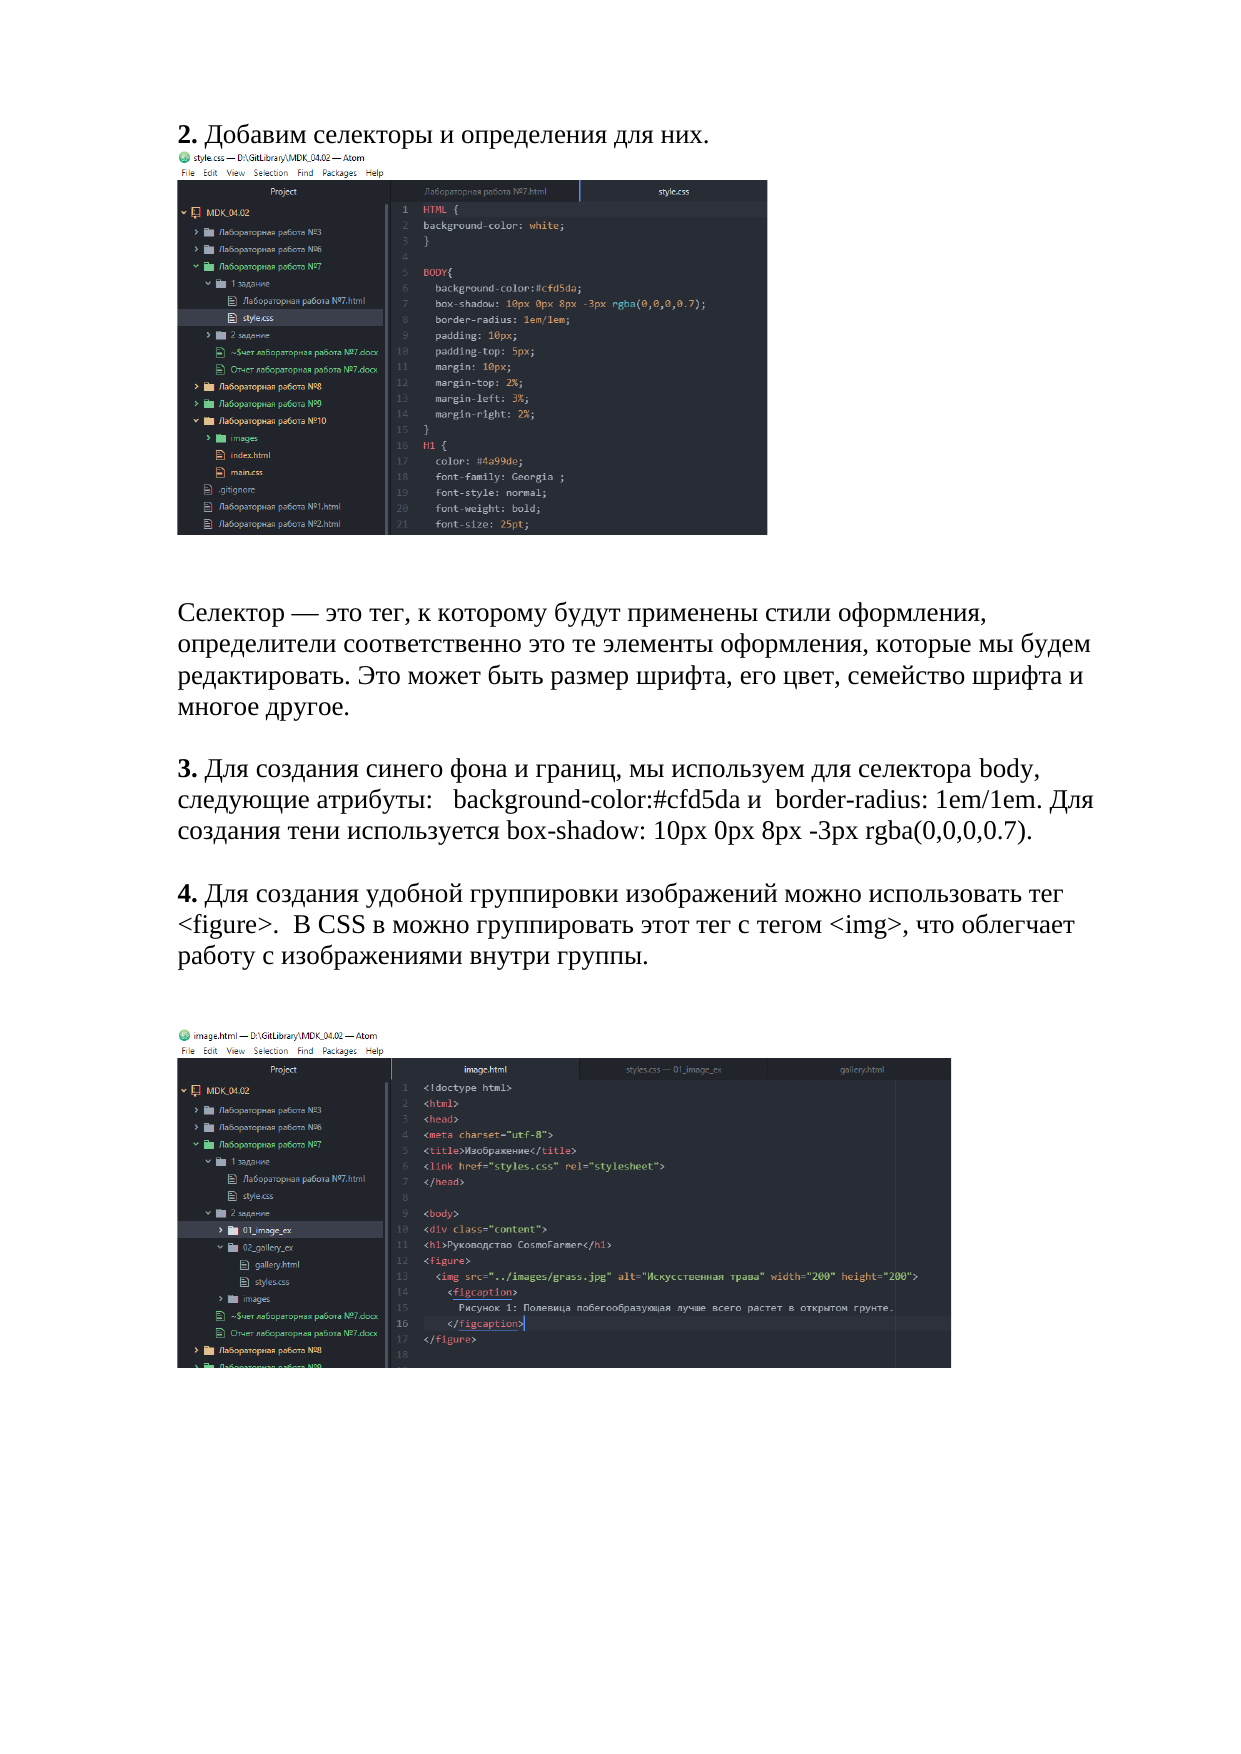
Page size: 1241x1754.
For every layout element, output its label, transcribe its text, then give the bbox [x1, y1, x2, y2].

picture [177, 1027, 952, 1368]
text Селектор — это тег, к которому будут применены стили оформления, определители соответственно это те элементы оформления, которые мы будем редактировать. Это может быть размер шрифта, его цвет, семейство шрифта и многое другое. [177, 596, 1152, 721]
text 4. Для создания удобной группировки изображений можно использовать тег <figure>. В CSS в можно группировать этот тег с тегом <img>, что облегчает работу с изображениями внутри группы. [177, 877, 1152, 970]
text 3. Для создания синего фона и границ, мы используем для селектора body, следующие атрибуты: background-color:#cfd5da и border-radius: 1em/1em. Для создания тени используется box-shadow: 10px 0px 8px -3px rgba(0,0,0,0.7). [177, 752, 1152, 846]
picture [177, 149, 768, 535]
text 2. Добавим селекторы и определения для них. [177, 118, 1152, 149]
